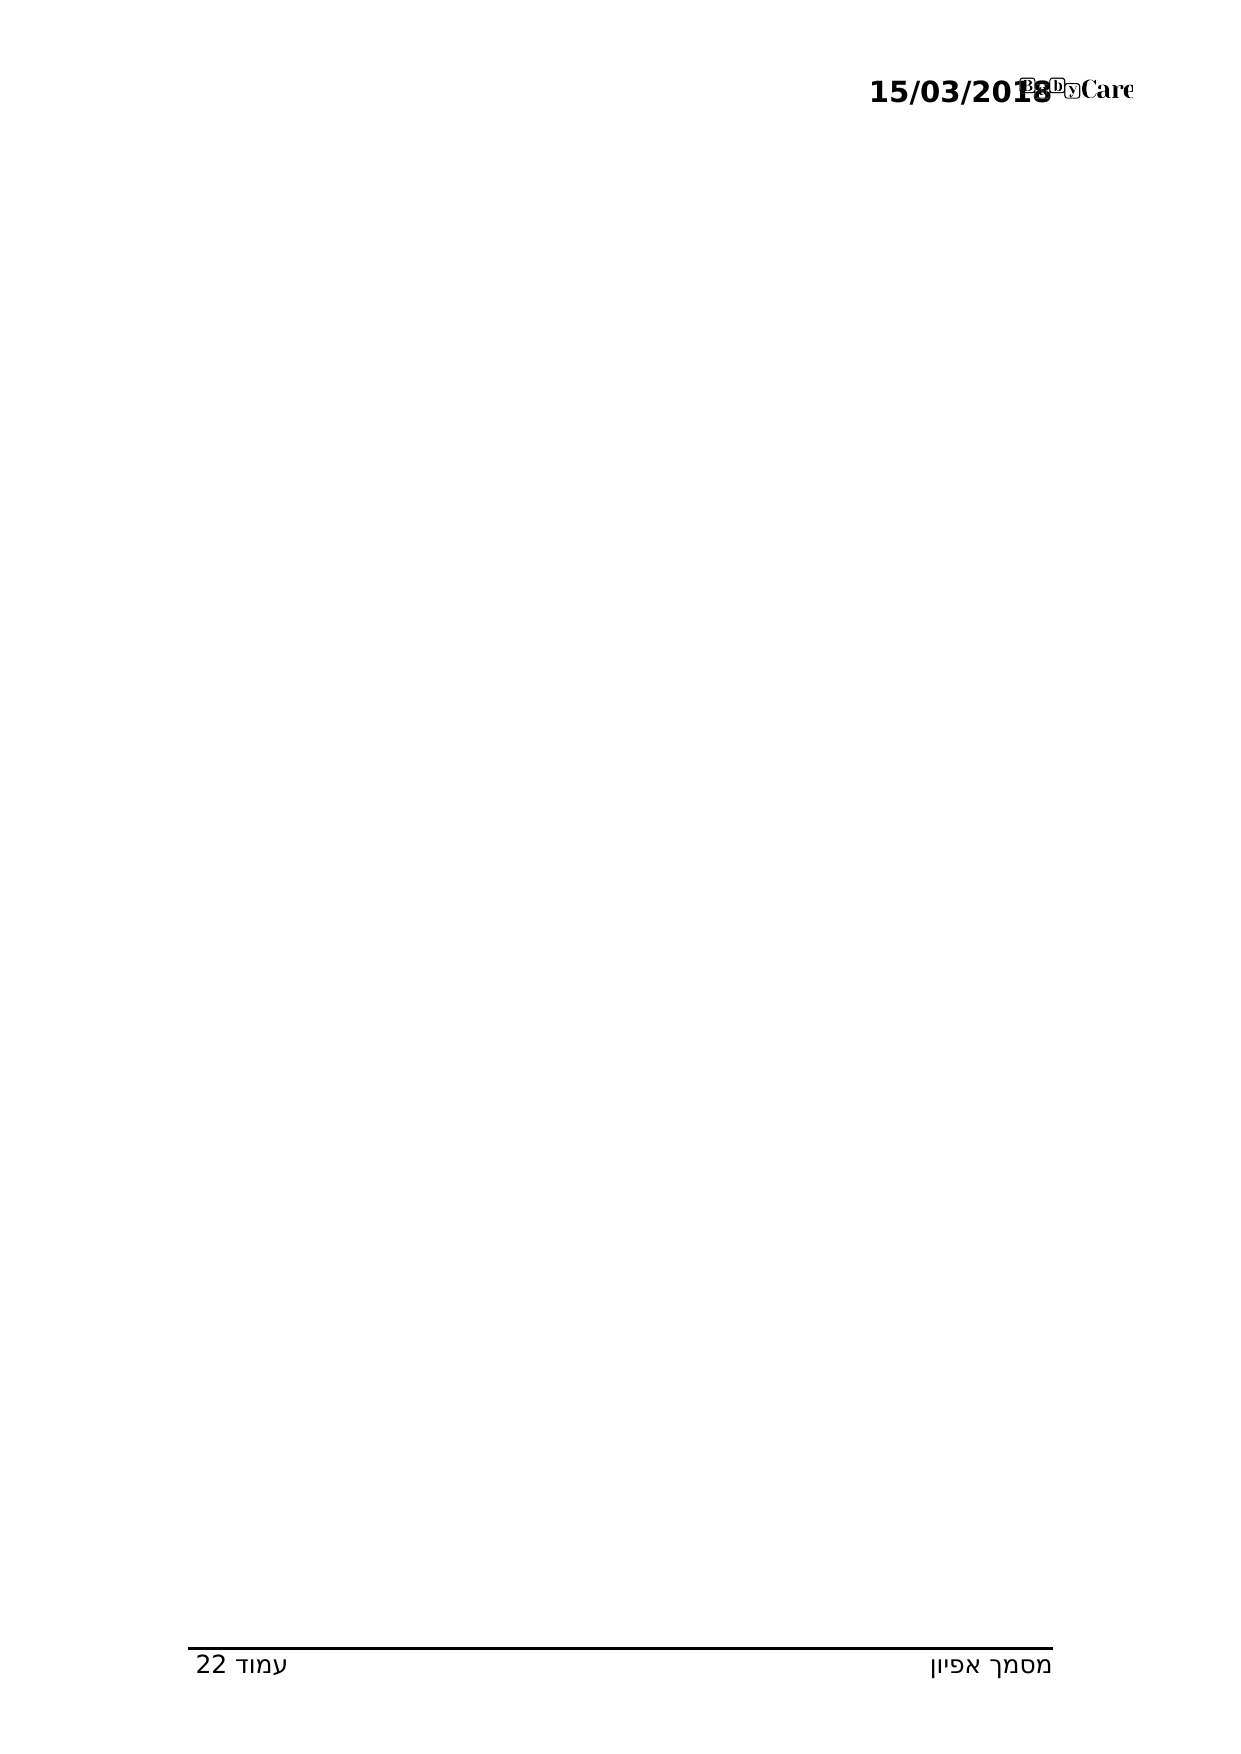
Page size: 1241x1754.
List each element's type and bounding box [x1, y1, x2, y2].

picture [1004, 59, 1135, 116]
